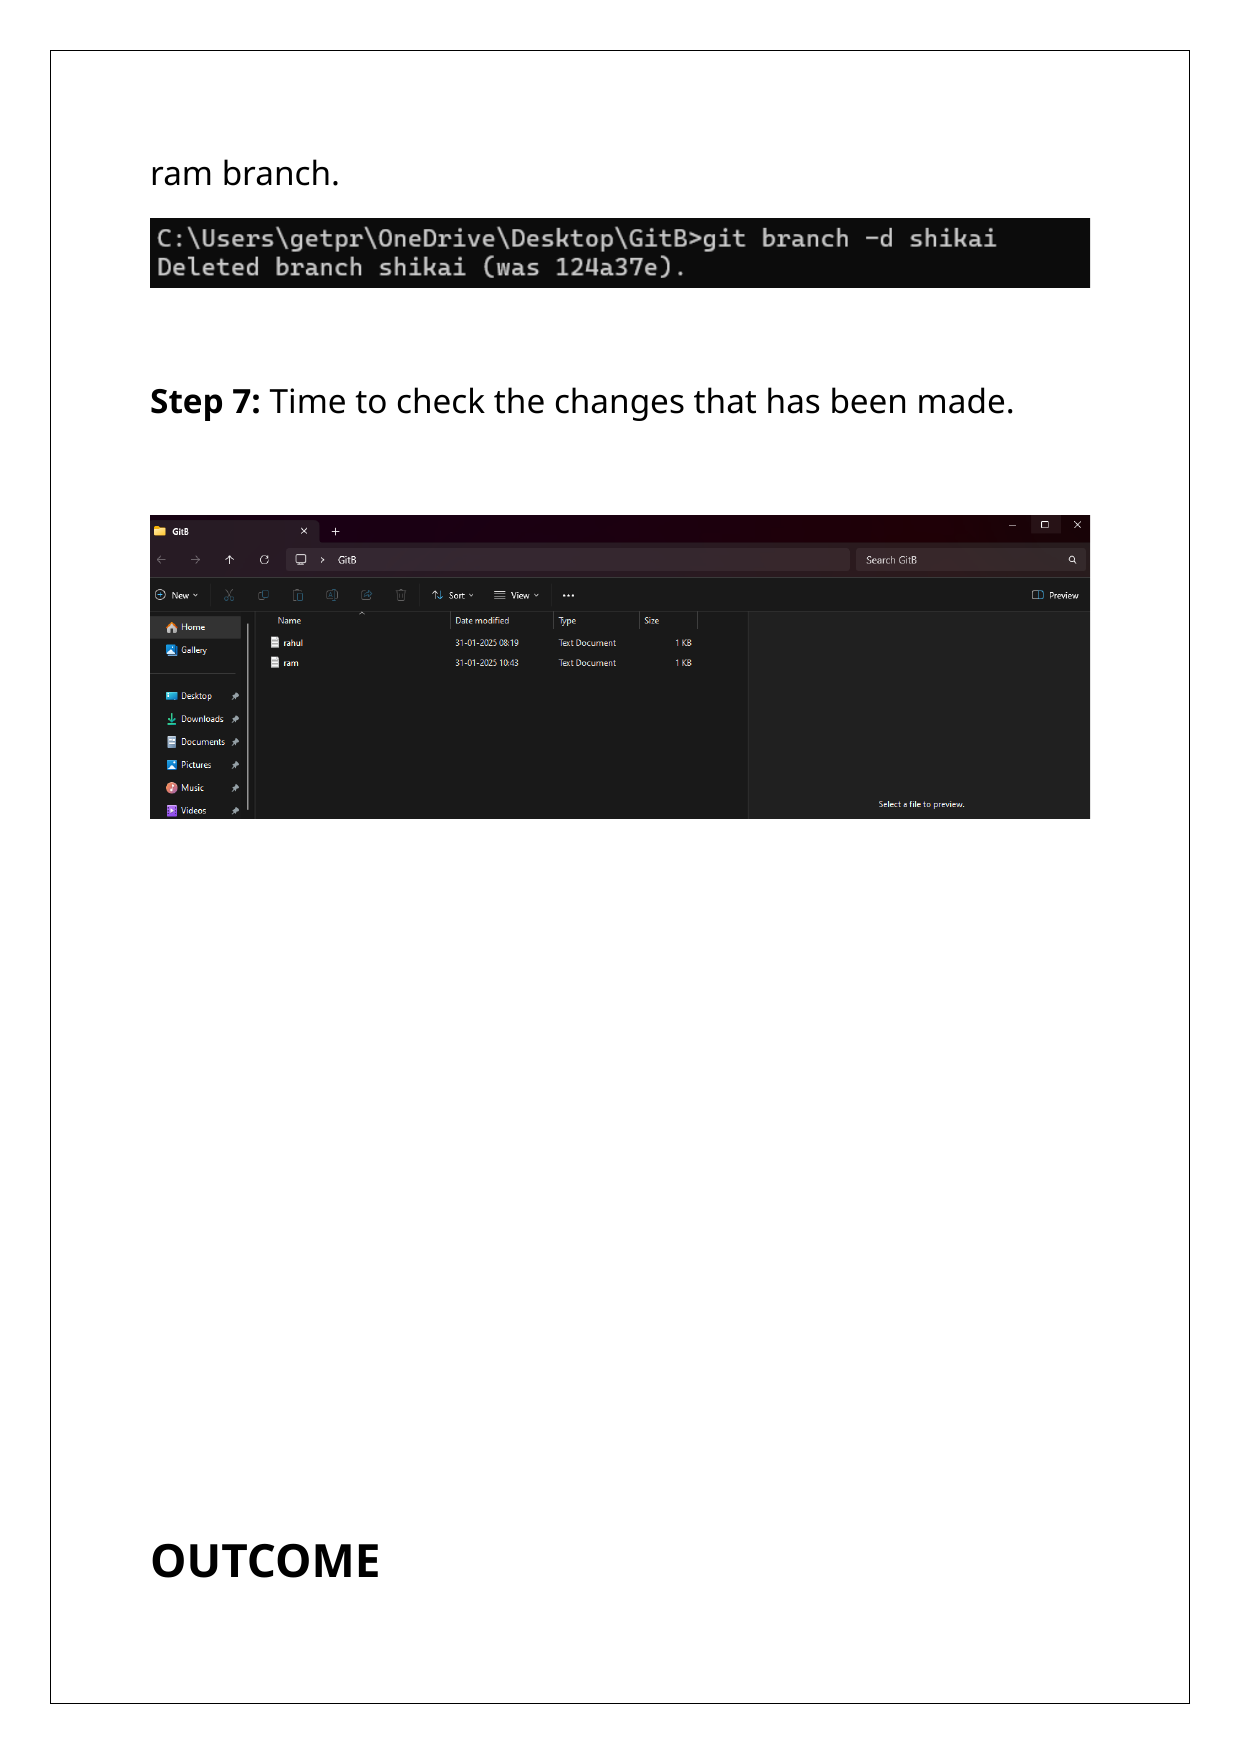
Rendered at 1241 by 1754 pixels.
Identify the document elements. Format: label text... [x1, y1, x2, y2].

text ram branch. [150, 150, 1090, 195]
picture [150, 218, 1091, 288]
picture [150, 515, 1091, 819]
text OUTCOME [150, 1528, 1090, 1591]
text Step 7: Time to check the changes that has been made. [150, 378, 1090, 423]
